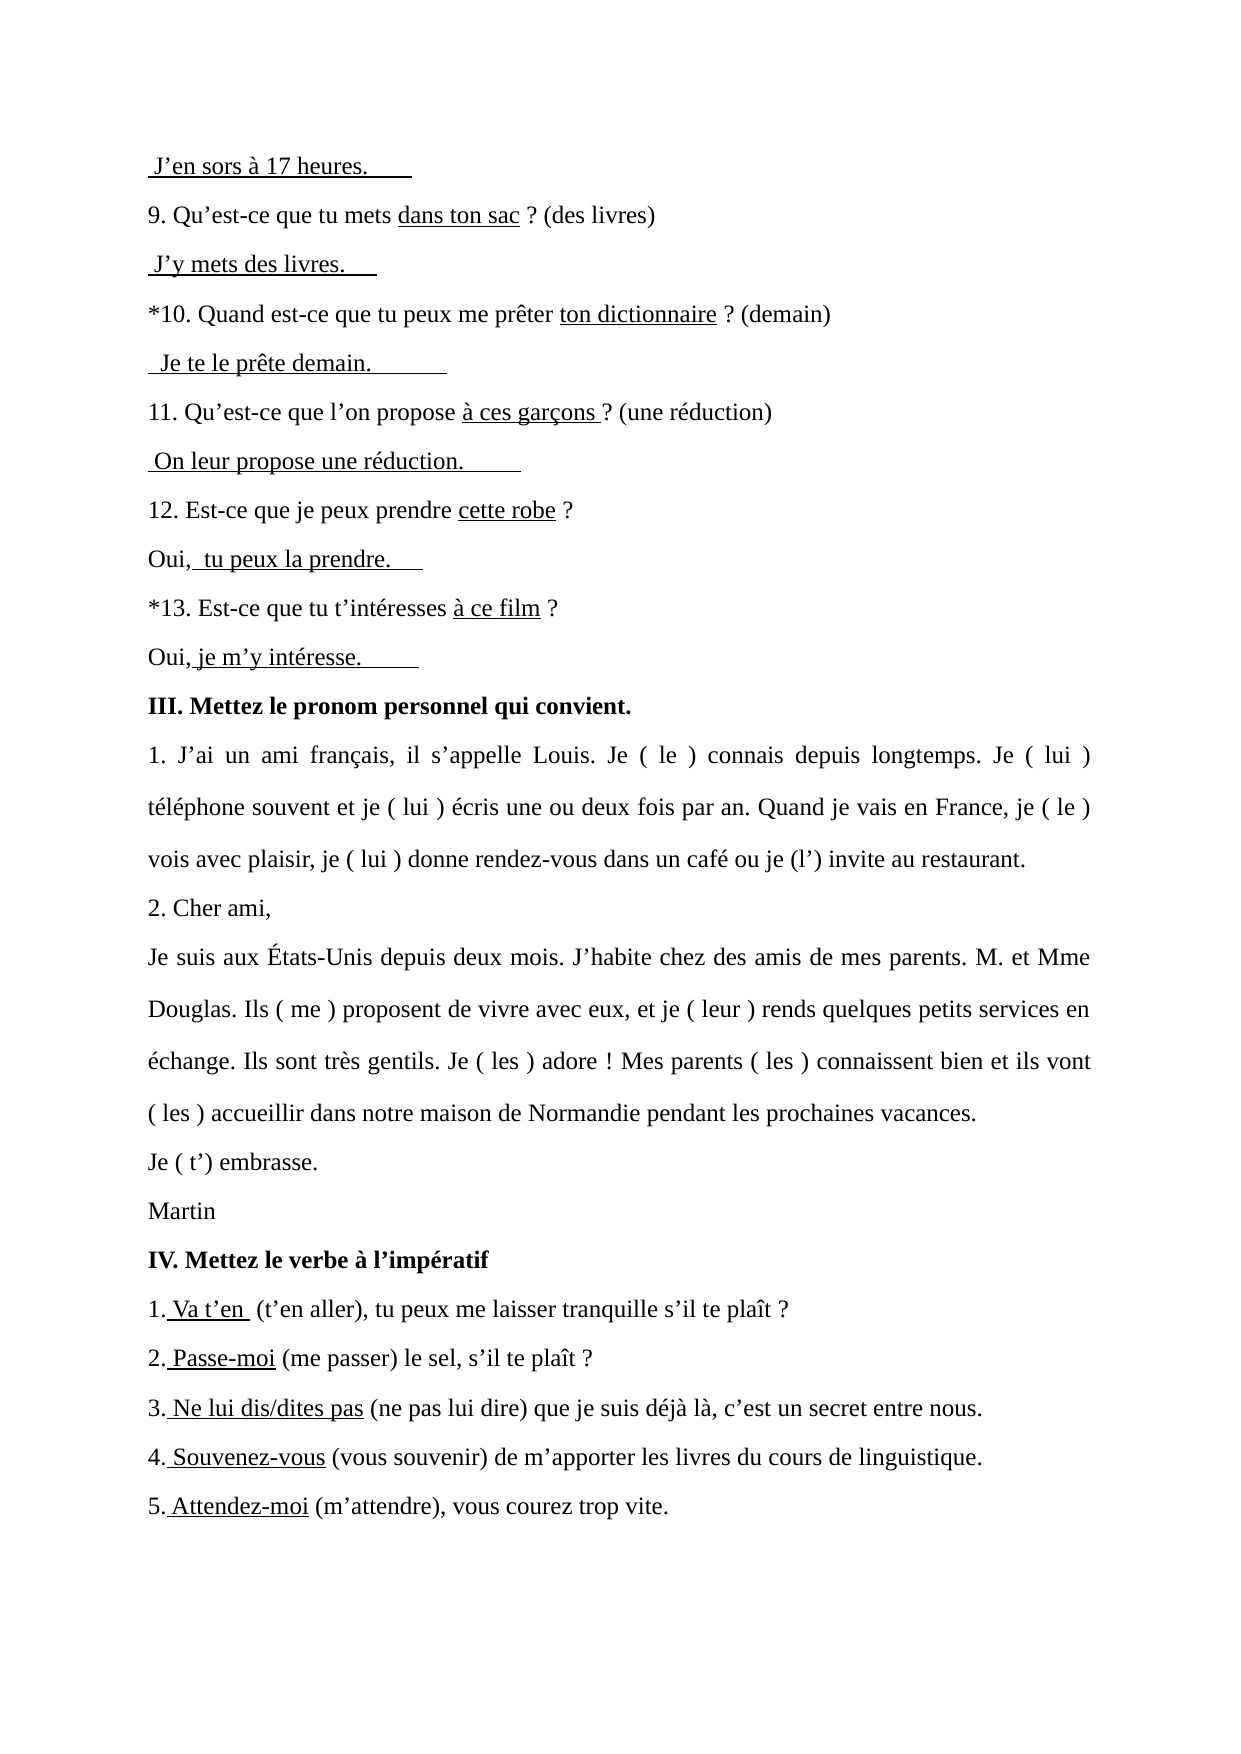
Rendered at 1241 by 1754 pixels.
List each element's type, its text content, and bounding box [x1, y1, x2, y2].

text Je suis aux États-Unis depuis deux mois. J’habite chez des amis de mes parents. M. et Mme Douglas. Ils ( me ) proposent de vivre avec eux, et je ( leur ) rends quelques petits services en échange. Ils sont très gentils. Je ( les ) adore ! Mes parents ( les ) connaissent bien et ils vont ( les ) accueillir dans notre maison de Normandie pendant les prochaines vacances. [148, 939, 1092, 1130]
text III. Mettez le pronom personnel qui convient. [148, 688, 1092, 723]
text Je te le prête demain. [148, 345, 1092, 379]
text 4. Souvenez-vous (vous souvenir) de m’apporter les livres du cours de linguistique. [148, 1439, 1092, 1473]
text *13. Est-ce que tu t’intéresses à ce film ? [148, 590, 1092, 625]
text Martin [148, 1193, 1092, 1228]
text IV. Mettez le verbe à l’impératif [148, 1242, 1092, 1277]
text 1. Va t’en (t’en aller), tu peux me laisser tranquille s’il te plaît ? [148, 1292, 1092, 1326]
text J’en sors à 17 heures. [148, 148, 1092, 183]
text 2. Passe-moi (me passer) le sel, s’il te plaît ? [148, 1341, 1092, 1375]
text J’y mets des livres. [148, 247, 1092, 281]
text *10. Quand est-ce que tu peux me prêter ton dictionnaire ? (demain) [148, 296, 1092, 330]
text 9. Qu’est-ce que tu mets dans ton sac ? (des livres) [148, 198, 1092, 232]
text 3. Ne lui dis/dites pas (ne pas lui dire) que je suis déjà là, c’est un secret entre nous. [148, 1390, 1092, 1424]
text 11. Qu’est-ce que l’on propose à ces garçons ? (une réduction) [148, 394, 1092, 428]
text Oui, tu peux la prendre. [148, 541, 1092, 576]
text Je ( t’) embrasse. [148, 1144, 1092, 1179]
text Oui, je m’y intéresse. [148, 639, 1092, 674]
text 1. J’ai un ami français, il s’appelle Louis. Je ( le ) connais depuis longtemps. Je ( lui ) téléphone souvent et je ( lui ) écris une ou deux fois par an. Quand je vais en France, je ( le ) vois avec plaisir, je ( lui ) donne rendez-vous dans un café ou je (l’) invite au restaurant. [148, 737, 1092, 876]
text 5. Attendez-moi (m’attendre), vous courez trop vite. [148, 1488, 1092, 1522]
text 12. Est-ce que je peux prendre cette robe ? [148, 492, 1092, 527]
text 2. Cher ami, [148, 890, 1092, 925]
text On leur propose une réduction. [148, 443, 1092, 478]
